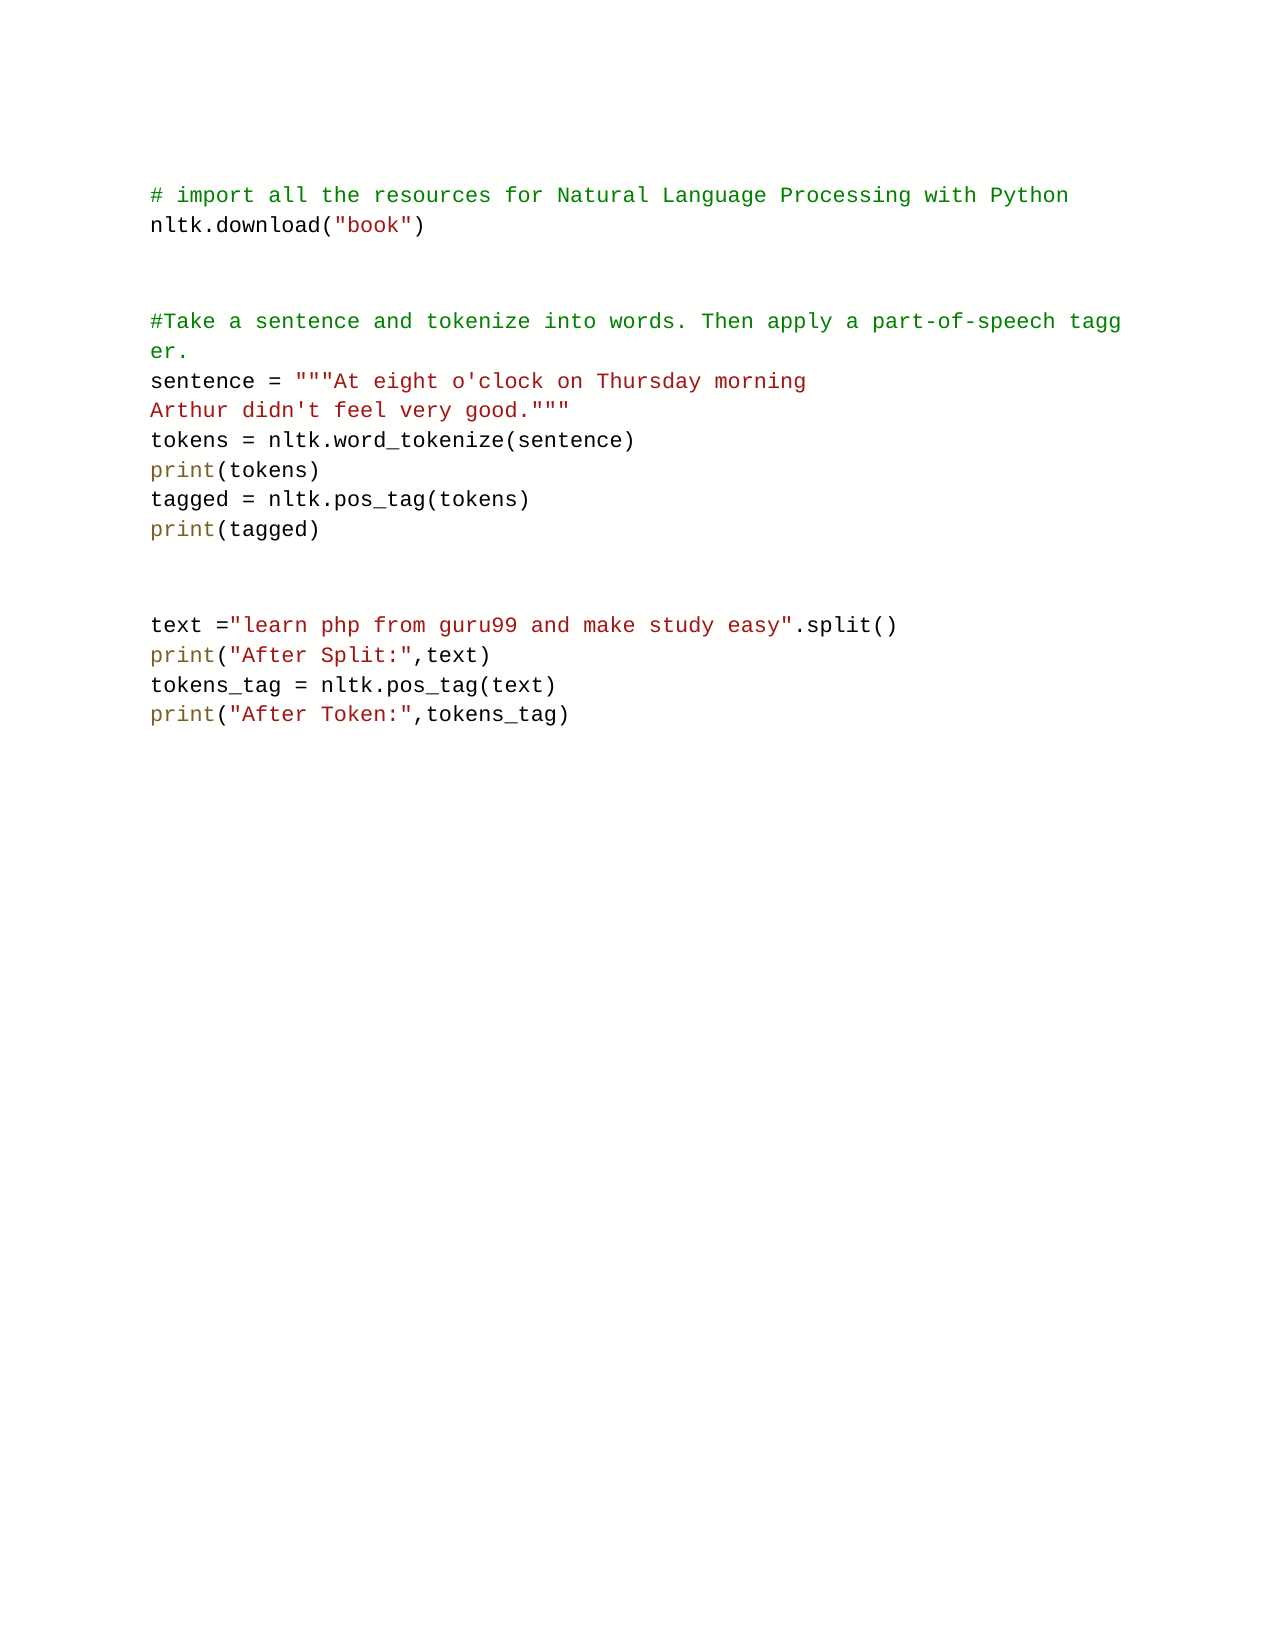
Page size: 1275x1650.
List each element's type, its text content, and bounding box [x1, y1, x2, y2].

text # import all the resources for Natural Language Processing with Python [150, 180, 1125, 209]
text tokens_tag = nltk.pos_tag(text) [150, 669, 1125, 699]
text print(tagged) [150, 513, 1125, 543]
text sentence = """At eight o'clock on Thursday morning [150, 365, 1125, 395]
text #Take a sentence and tokenize into words. Then apply a part-of-speech tagger. [150, 306, 1125, 365]
text tokens = nltk.word_tokenize(sentence) [150, 424, 1125, 454]
text tagged = nltk.pos_tag(tokens) [150, 484, 1125, 513]
text nltk.download("book") [150, 209, 1125, 239]
text Arthur didn't feel very good.""" [150, 395, 1125, 424]
text print("After Split:",text) [150, 639, 1125, 669]
text print("After Token:",tokens_tag) [150, 699, 1125, 728]
text text ="learn php from guru99 and make study easy".split() [150, 610, 1125, 639]
text print(tokens) [150, 454, 1125, 484]
